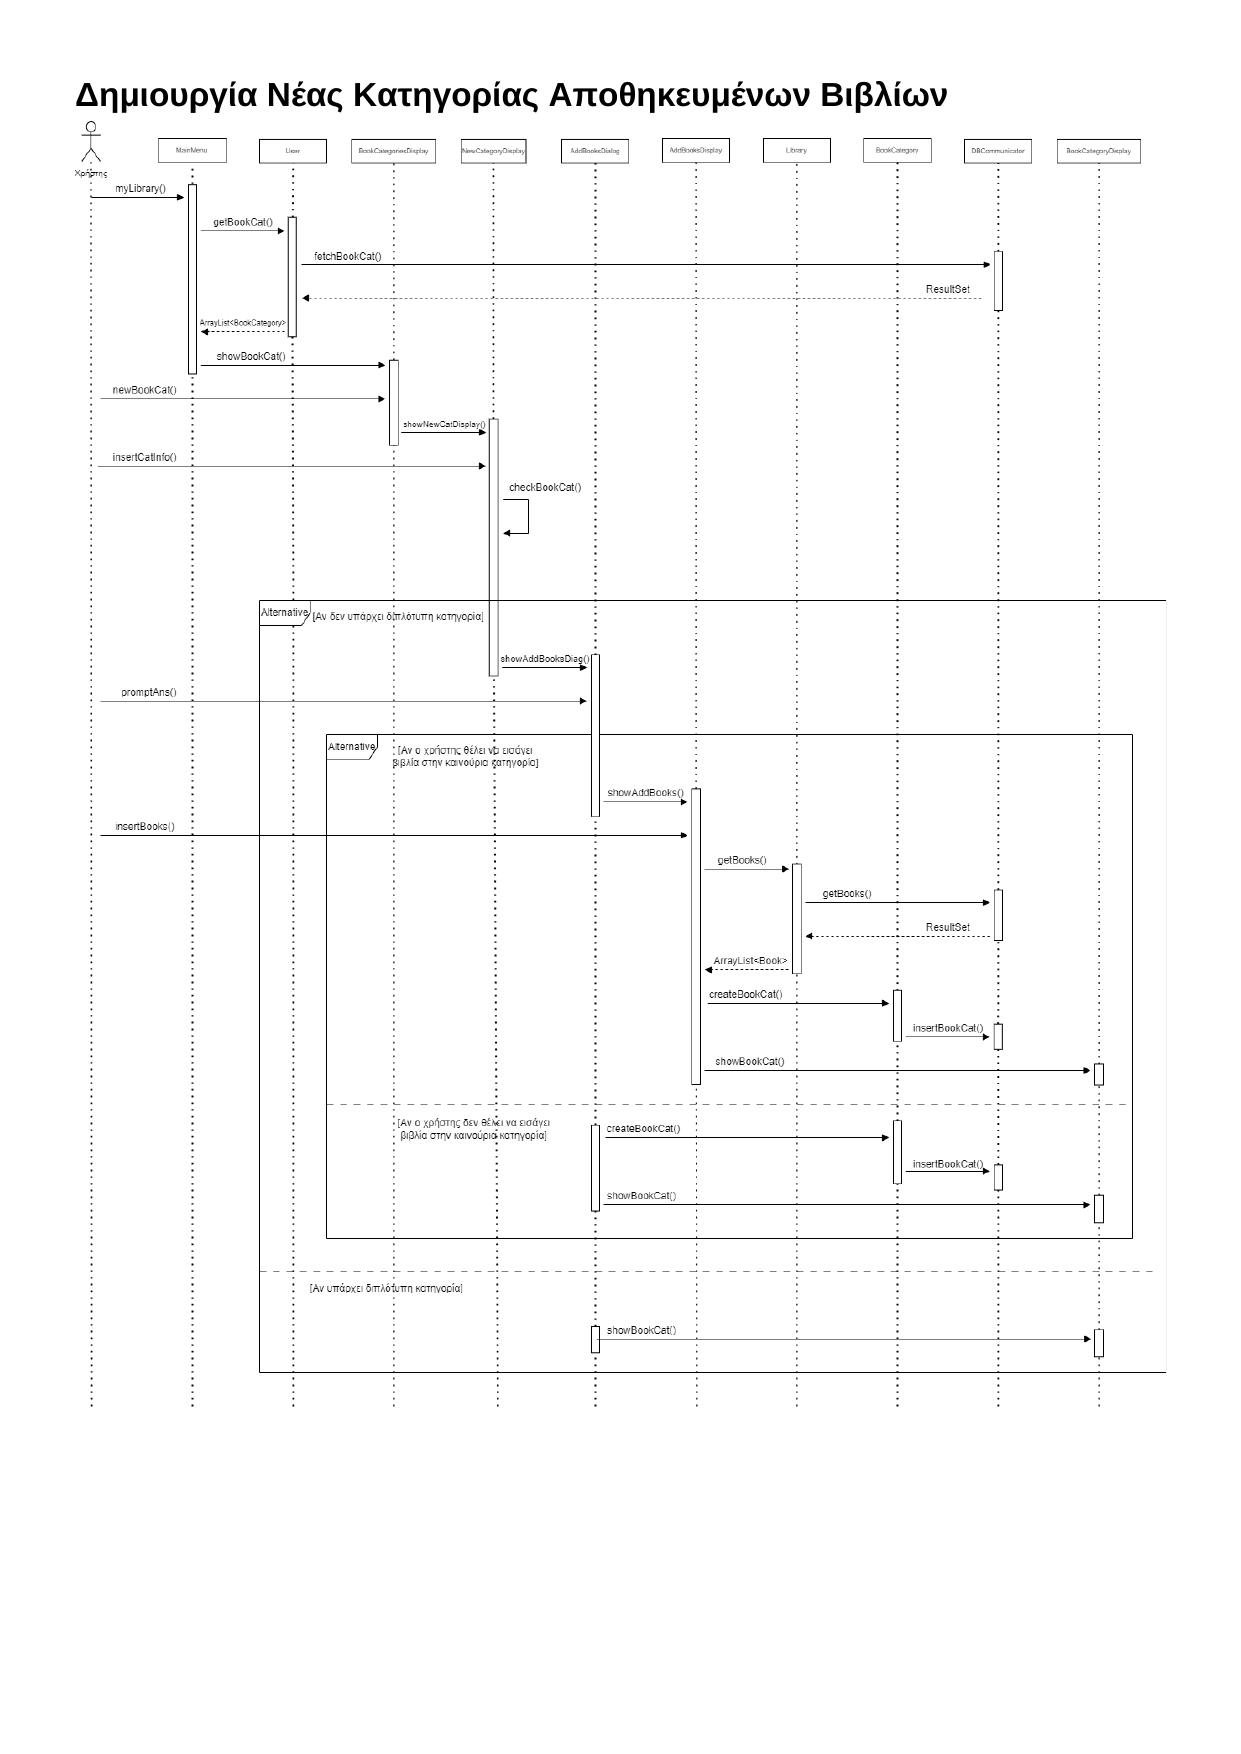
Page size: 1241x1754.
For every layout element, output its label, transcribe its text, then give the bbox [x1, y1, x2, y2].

picture [75, 121, 1167, 1408]
text Δημιουργία Νέας Κατηγορίας Αποθηκευμένων Βιβλίων [75, 75, 1165, 113]
